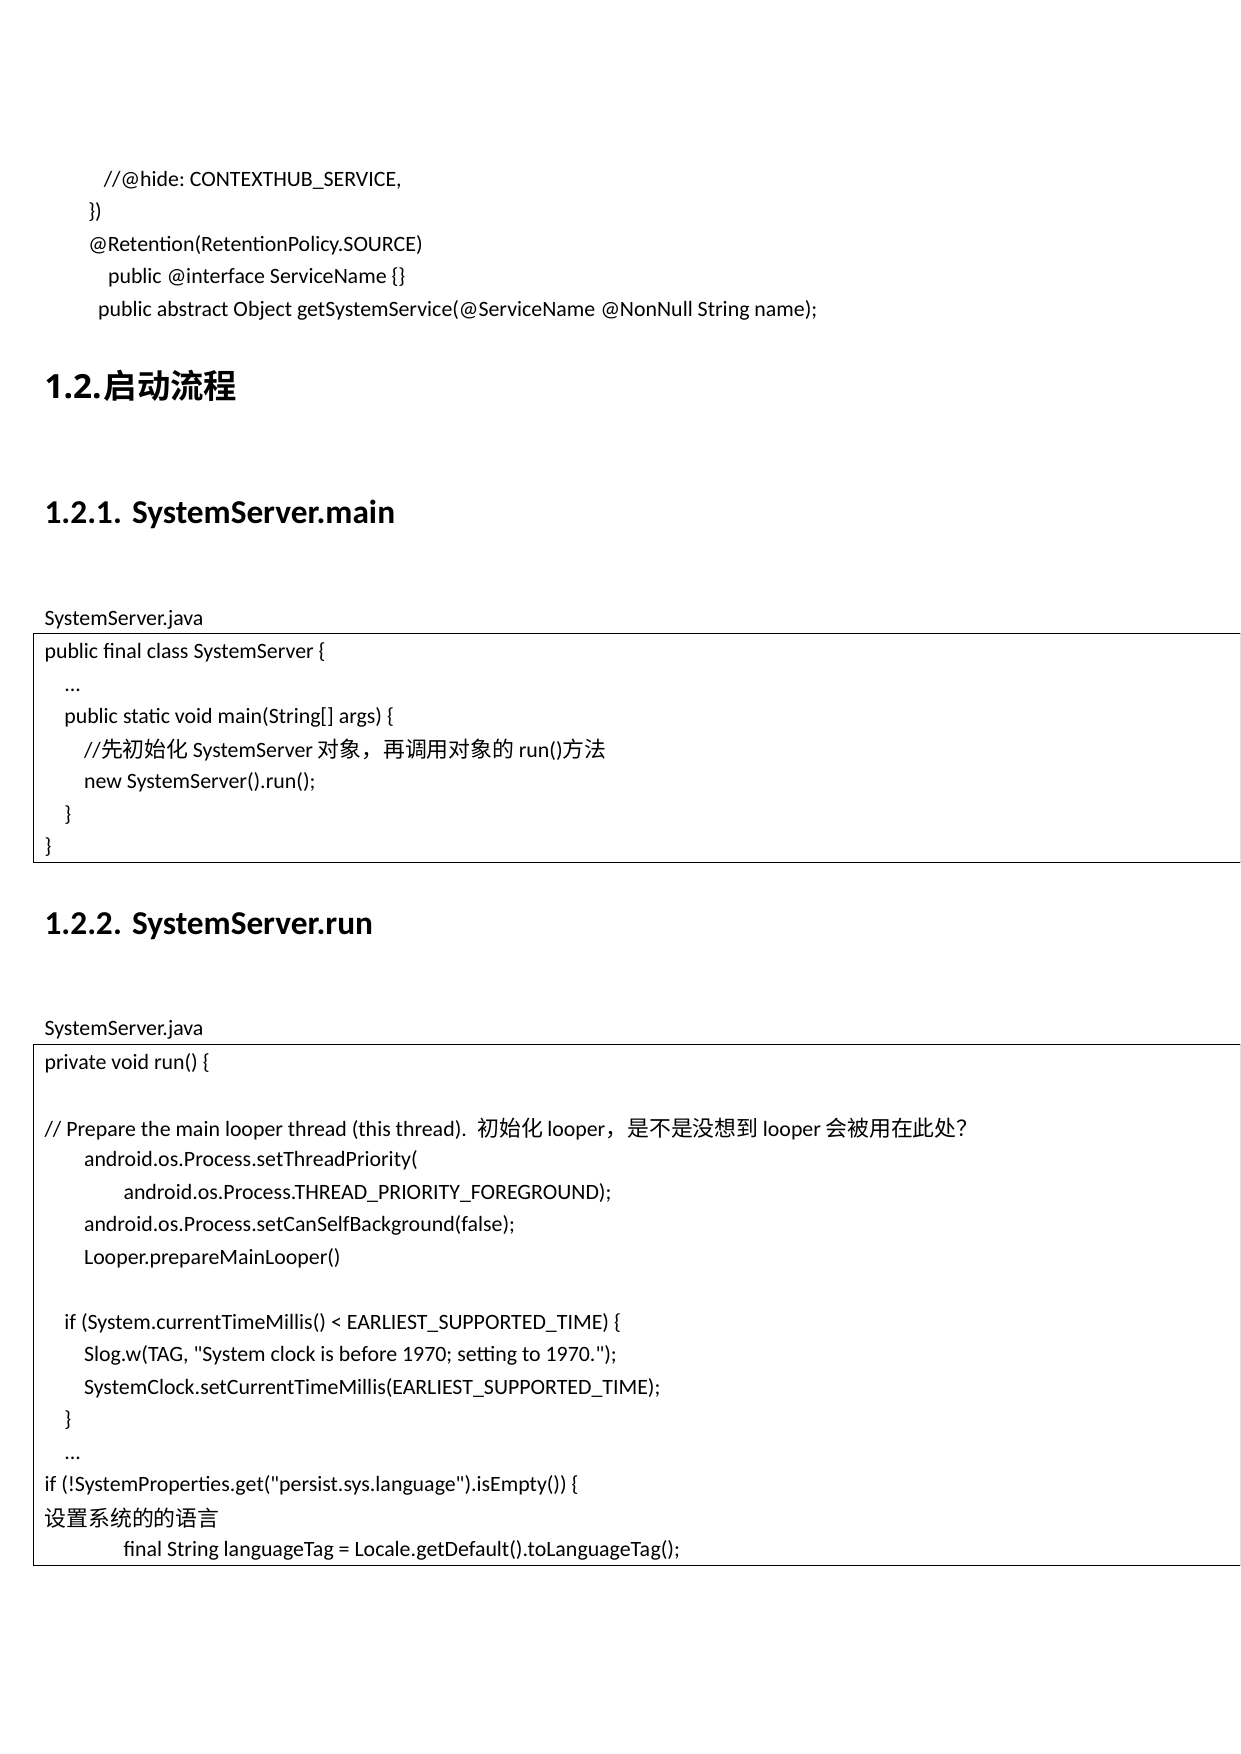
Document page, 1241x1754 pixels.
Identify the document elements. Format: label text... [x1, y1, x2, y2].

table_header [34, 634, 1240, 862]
text public abstract Object getSystemService(@ServiceName @NonNull String name); [44, 292, 1240, 324]
text public @interface ServiceName {} [44, 259, 1240, 292]
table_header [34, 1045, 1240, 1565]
text @Retention(RetentionPolicy.SOURCE) [44, 227, 1240, 259]
text SystemServer.java [44, 1012, 1240, 1044]
text SystemServer.java [44, 601, 1240, 633]
subtitle SystemServer.run [44, 890, 1240, 955]
subtitle SystemServer.main [44, 479, 1240, 544]
subtitle 启动流程 [44, 352, 1240, 417]
text }) [44, 194, 1240, 227]
text //@hide: CONTEXTHUB_SERVICE, [44, 162, 1240, 194]
